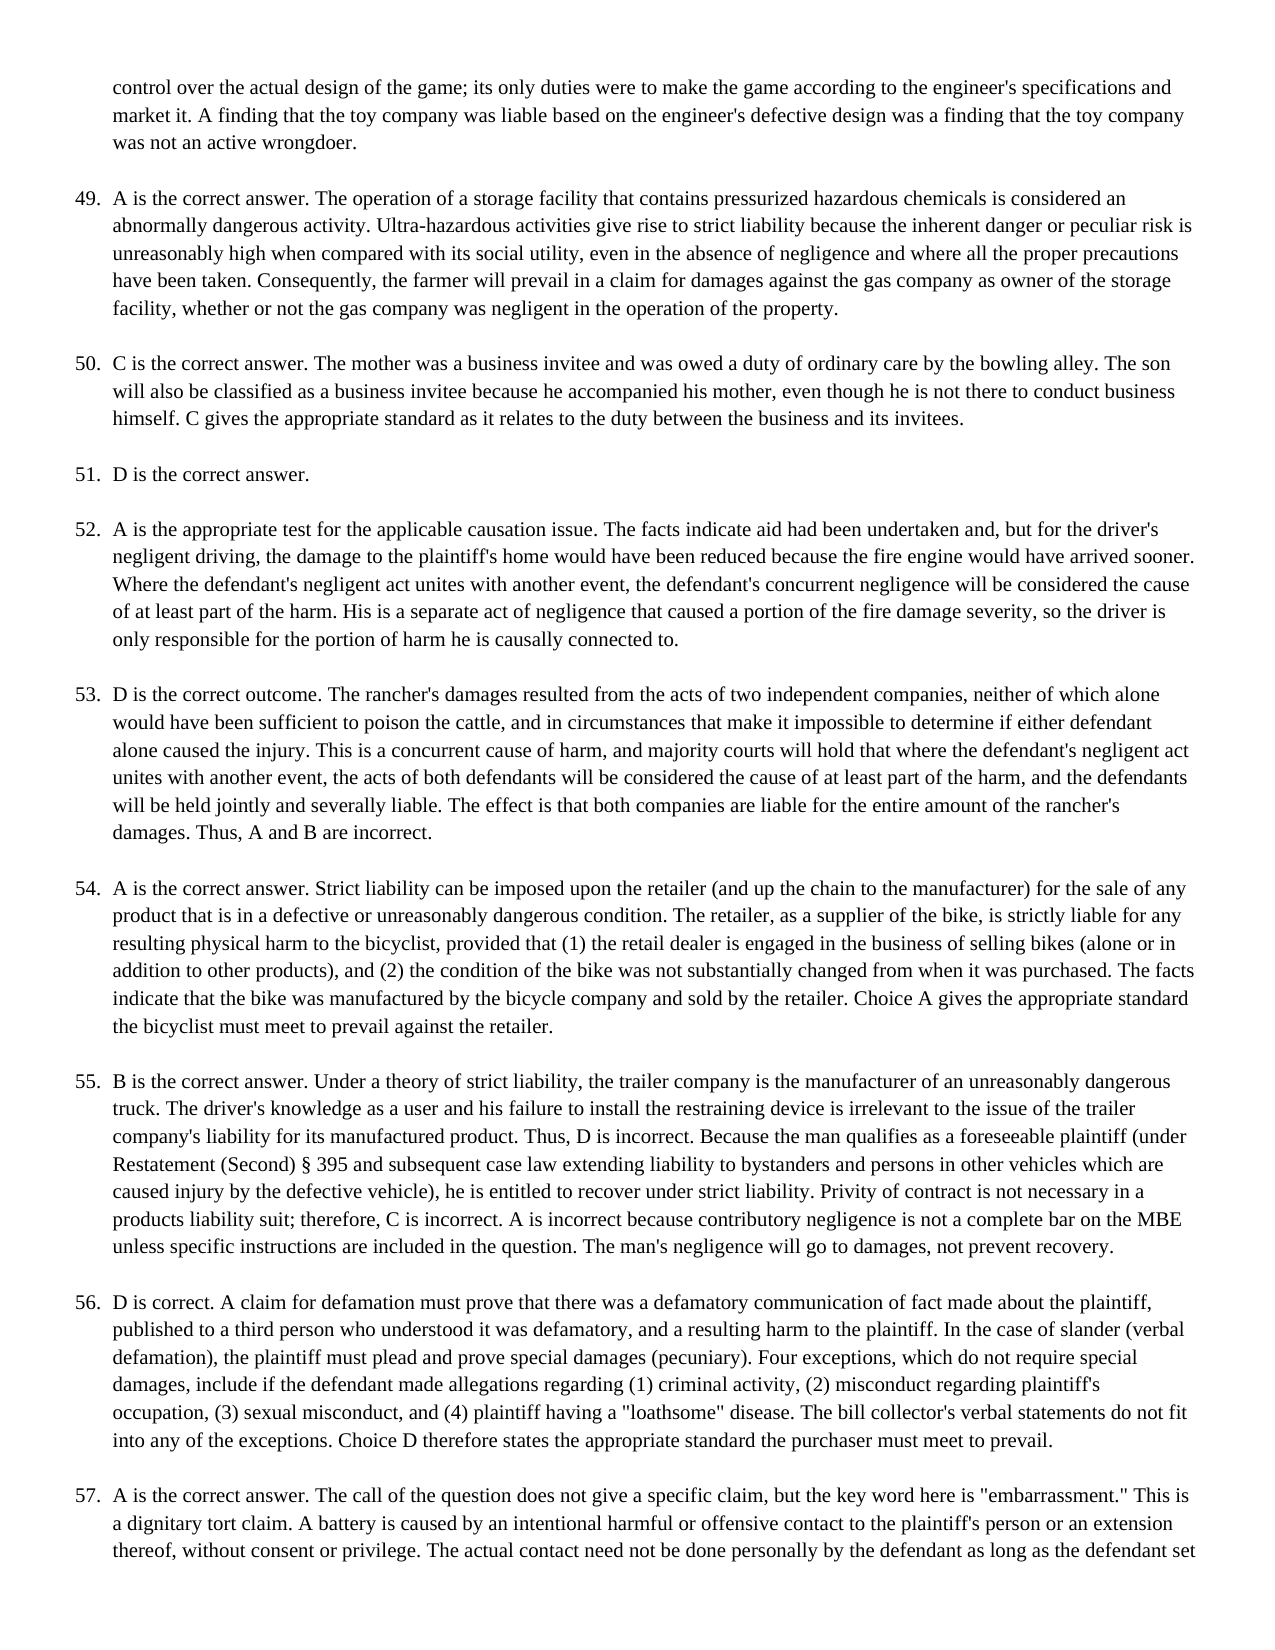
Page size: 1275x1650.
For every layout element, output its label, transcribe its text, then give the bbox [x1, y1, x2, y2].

list A is the correct answer. Strict liability can be imposed upon the retailer (and up the chain to the manufacturer) for the sale of any product that is in a defective or unreasonably dangerous condition. The retailer, as a supplier of the bike, is strictly liable for any resulting physical harm to the bicyclist, provided that (1) the retail dealer is engaged in the business of selling bikes (alone or in addition to other products), and (2) the condition of the bike was not substantially changed from when it was purchased. The facts indicate that the bike was manufactured by the bicycle company and sold by the retailer. Choice A gives the appropriate standard the bicyclist must meet to prevail against the retailer. [75, 876, 1200, 1038]
list A is the appropriate test for the applicable causation issue. The facts indicate aid had been undertaken and, but for the driver's negligent driving, the damage to the plaintiff's home would have been reduced because the fire engine would have arrived sooner. Where the defendant's negligent act unites with another event, the defendant's concurrent negligence will be considered the cause of at least part of the harm. His is a separate act of negligence that caused a portion of the fire damage severity, so the driver is only responsible for the portion of harm he is causally connected to. [75, 517, 1200, 651]
list D is the correct answer. [75, 461, 1200, 486]
list D is the correct outcome. The rancher's damages resulted from the acts of two independent companies, neither of which alone would have been sufficient to poison the cattle, and in circumstances that make it impossible to determine if either defendant alone caused the injury. This is a concurrent cause of harm, and majority courts will hold that where the defendant's negligent act unites with another event, the acts of both defendants will be considered the cause of at least part of the harm, and the defendants will be held jointly and severally liable. The effect is that both companies are liable for the entire amount of the rancher's damages. Thus, A and B are incorrect. [75, 682, 1200, 844]
list C is the correct answer. The mother was a business invitee and was owed a duty of ordinary care by the bowling alley. The son will also be classified as a business invitee because he accompanied his mother, even though he is not there to conduct business himself. C gives the appropriate standard as it relates to the duty between the business and its invitees. [75, 351, 1200, 430]
list A is the correct answer. The operation of a storage facility that contains pressurized hazardous chemicals is considered an abnormally dangerous activity. Ultra-hazardous activities give rise to strict liability because the inherent danger or peculiar risk is unreasonably high when compared with its social utility, even in the absence of negligence and where all the proper precautions have been taken. Consequently, the farmer will prevail in a claim for damages against the gas company as owner of the storage facility, whether or not the gas company was negligent in the operation of the property. [75, 185, 1200, 320]
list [75, 75, 1200, 154]
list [75, 1483, 1200, 1562]
list B is the correct answer. Under a theory of strict liability, the trailer company is the manufacturer of an unreasonably dangerous truck. The driver's knowledge as a user and his failure to install the restraining device is irrelevant to the issue of the trailer company's liability for its manufactured product. Thus, D is incorrect. Because the man qualifies as a foreseeable plaintiff (under Restatement (Second) § 395 and subsequent case law extending liability to bystanders and persons in other vehicles which are caused injury by the defective vehicle), he is entitled to recover under strict liability. Privity of contract is not necessary in a products liability suit; therefore, C is incorrect. A is incorrect because contributory negligence is not a complete bar on the MBE unless specific instructions are included in the question. The man's negligence will go to damages, not prevent recovery. [75, 1069, 1200, 1258]
list D is correct. A claim for defamation must prove that there was a defamatory communication of fact made about the plaintiff, published to a third person who understood it was defamatory, and a resulting harm to the plaintiff. In the case of slander (verbal defamation), the plaintiff must plead and prove special damages (pecuniary). Four exceptions, which do not require special damages, include if the defendant made allegations regarding (1) criminal activity, (2) misconduct regarding plaintiff's occupation, (3) sexual misconduct, and (4) plaintiff having a "loathsome" disease. The bill collector's verbal statements do not fit into any of the exceptions. Choice D therefore states the appropriate standard the purchaser must meet to prevail. [75, 1289, 1200, 1452]
